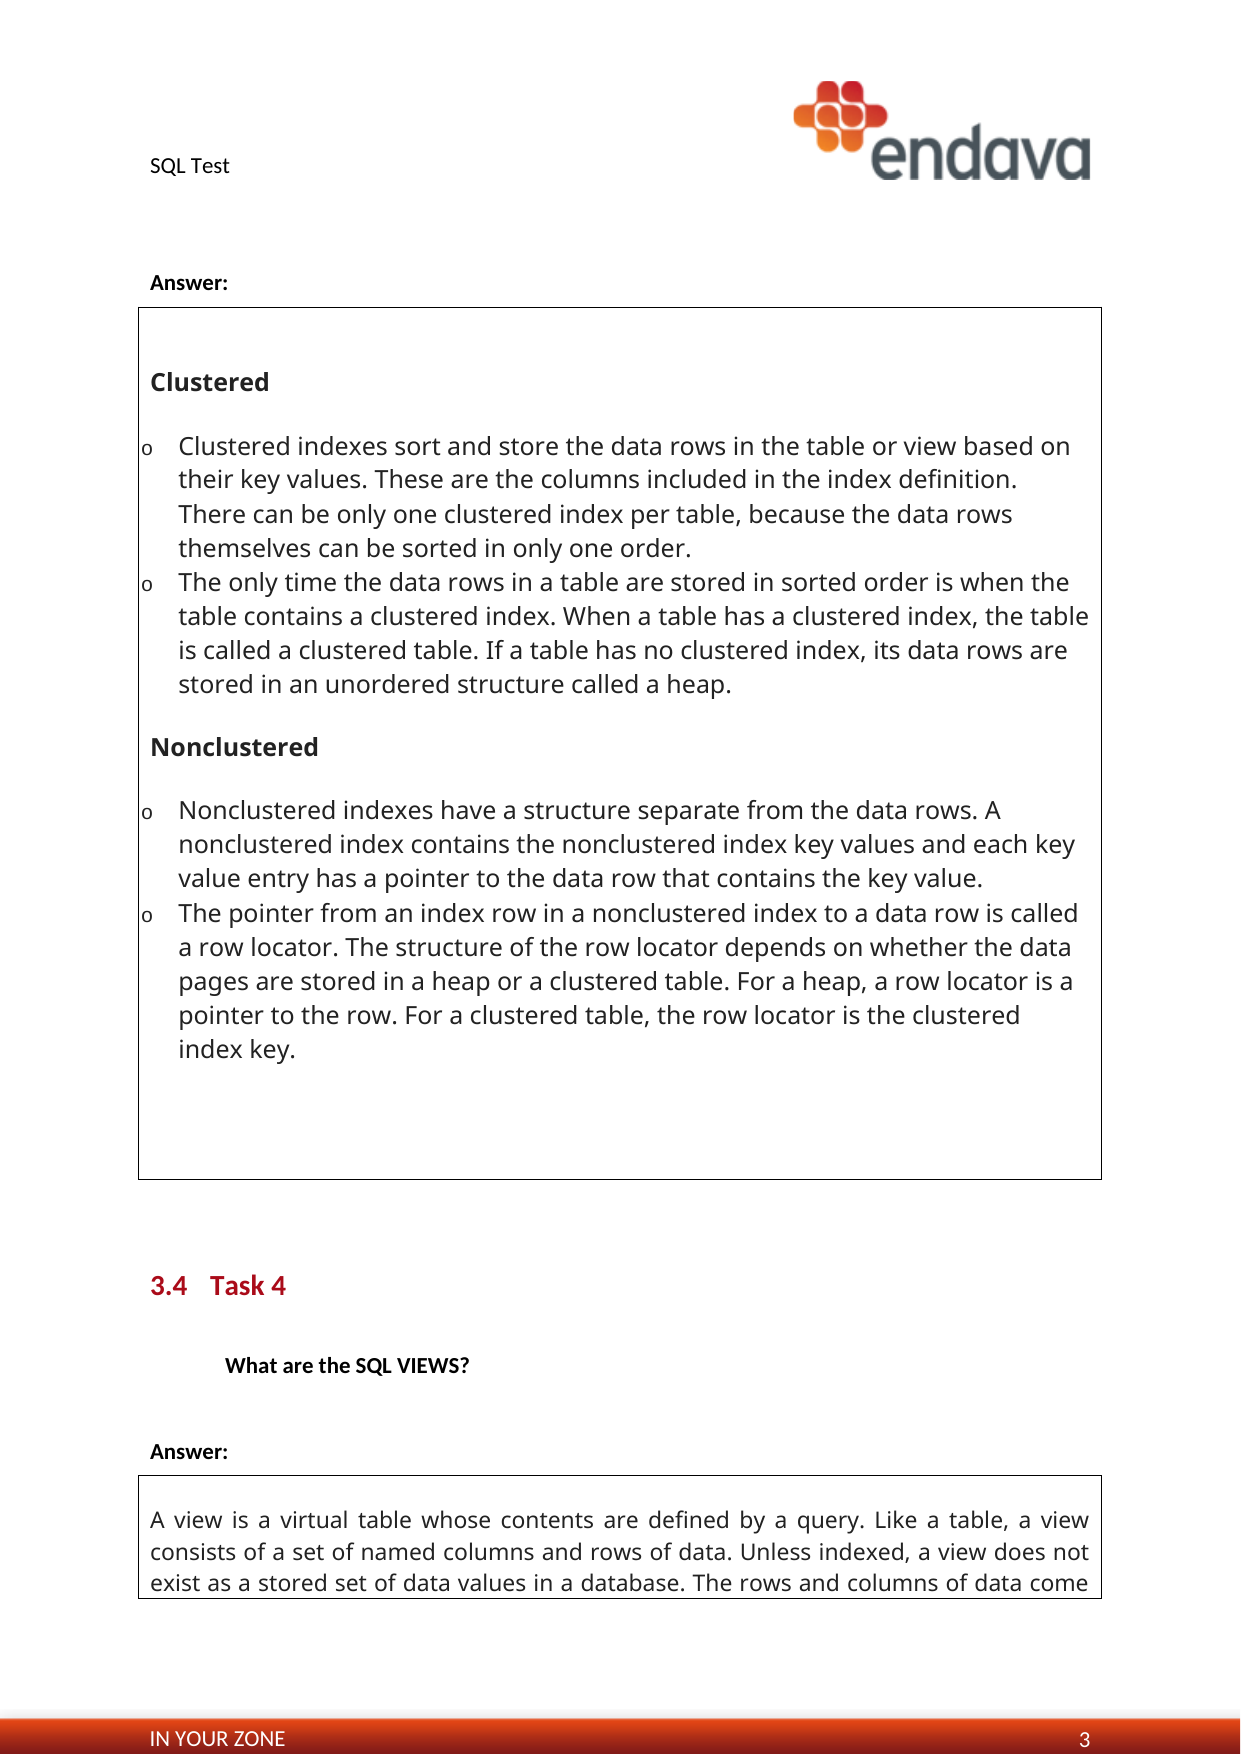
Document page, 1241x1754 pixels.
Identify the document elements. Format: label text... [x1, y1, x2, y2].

picture [0, 1709, 1241, 1754]
text Answer: [150, 1437, 1090, 1465]
table_header Clustered Clustered indexes sort and store the data rows in the table or view based on their key values. These are the columns included in the index definition. There can be only one clustered index per table, because the data rows themselves can be sorted in only one order. The only time the data rows in a table are stored in sorted order is when the table contains a clustered index. When a table has a clustered index, the table is called a clustered table. If a table has no clustered index, its data rows are stored in an unordered structure called a heap. Nonclustered Nonclustered indexes have a structure separate from the data rows. A nonclustered index contains the nonclustered index key values and each key value entry has a pointer to the data row that contains the key value. The pointer from an index row in a nonclustered index to a data row is called a row locator. The structure of the row locator depends on whether the data pages are stored in a heap or a clustered table. For a heap, a row locator is a pointer to the row. For a clustered table, the row locator is the clustered index key. [139, 308, 1101, 1179]
list What are the SQL VIEWS? [225, 1352, 1090, 1379]
subtitle Task 4 [150, 1267, 1090, 1303]
text Answer: [150, 268, 1090, 296]
picture [793, 81, 1091, 180]
